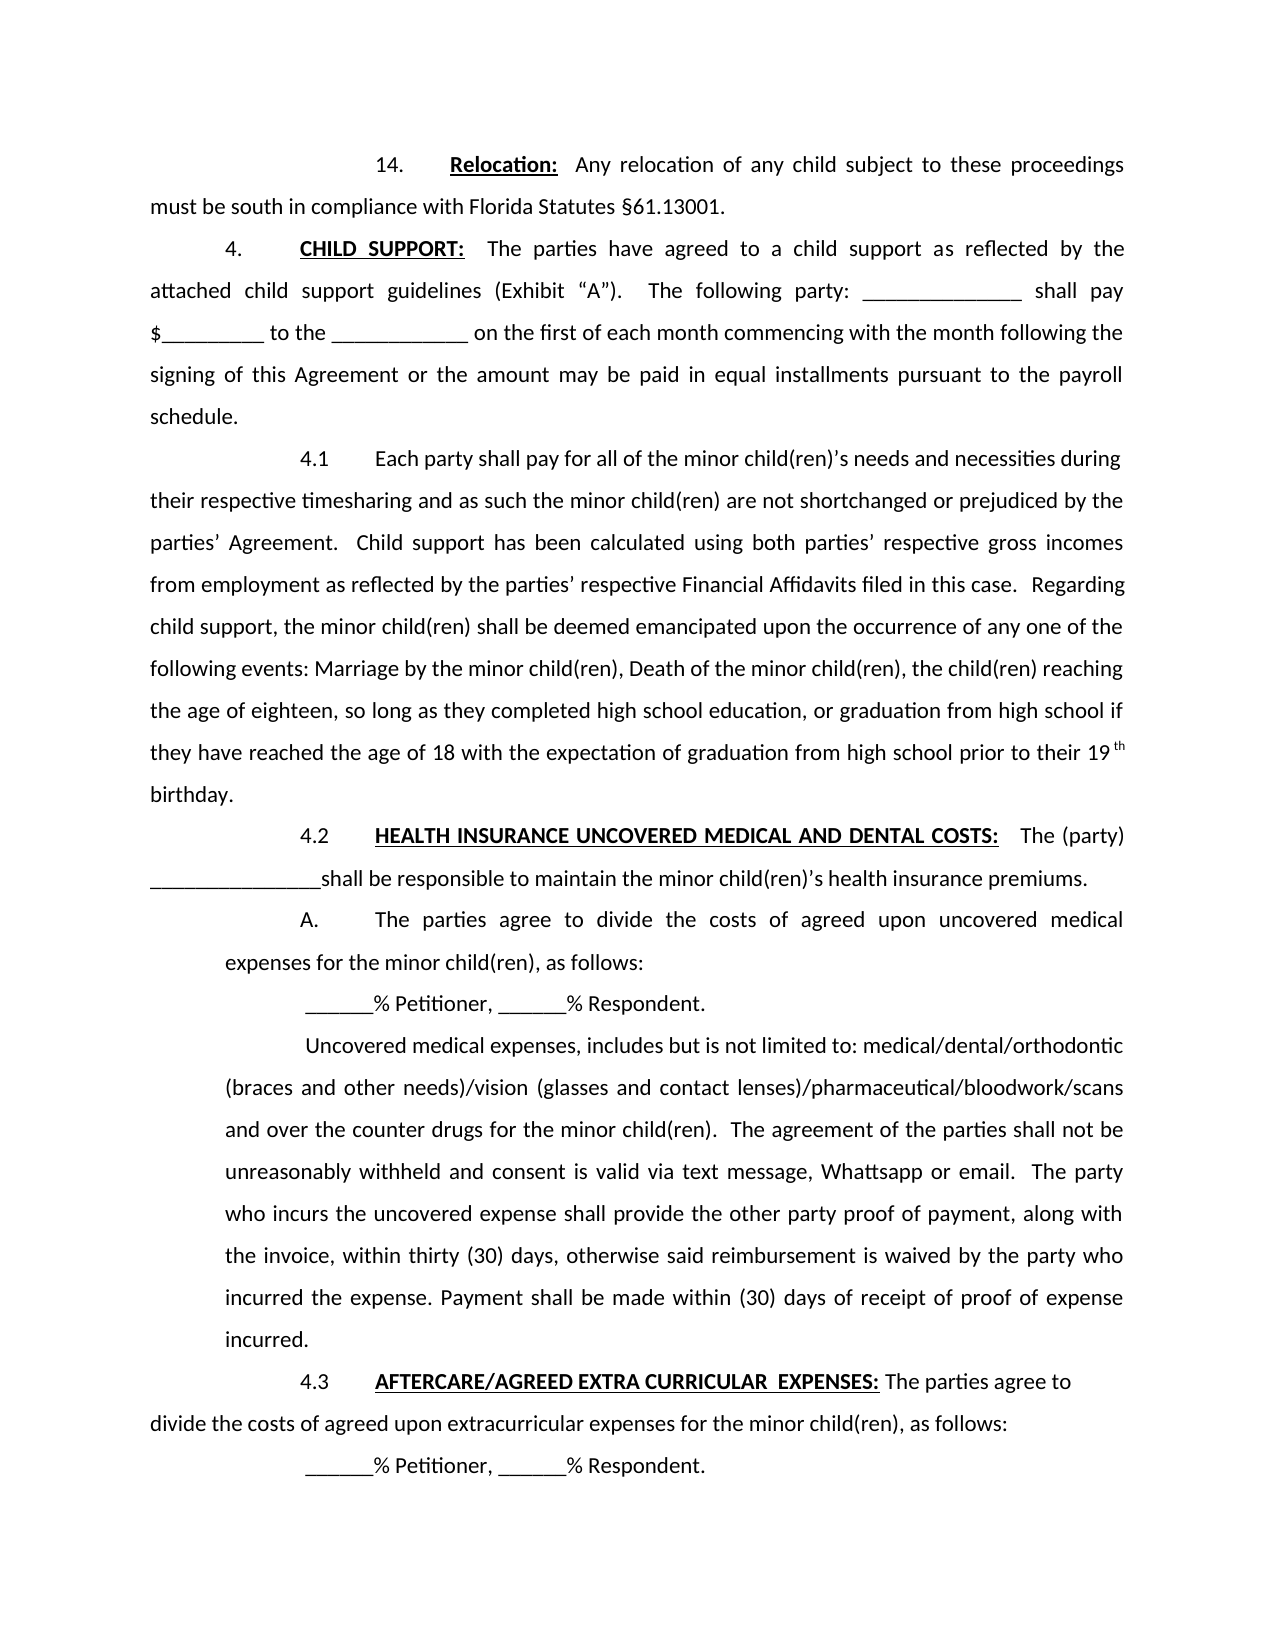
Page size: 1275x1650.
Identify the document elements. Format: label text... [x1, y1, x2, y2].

text Uncovered medical expenses, includes but is not limited to: medical/dental/orthodontic (braces and other needs)/vision (glasses and contact lenses)/pharmaceutical/bloodwork/scans and over the counter drugs for the minor child(ren). The agreement of the parties shall not be unreasonably withheld and consent is valid via text message, Whattsapp or email. The party who incurs the uncovered expense shall provide the other party proof of payment, along with the invoice, within thirty (30) days, otherwise said reimbursement is waived by the party who incurred the expense. Payment shall be made within (30) days of receipt of proof of expense incurred. [225, 1032, 1125, 1353]
text 14. Relocation: Any relocation of any child subject to these proceedings must be south in compliance with Florida Statutes §61.13001. [150, 150, 1125, 220]
text divide the costs of agreed upon extracurricular expenses for the minor child(ren), as follows: [150, 1409, 1125, 1437]
text ______% Petitioner, ______% Respondent. [300, 1451, 1125, 1479]
text 4.1 Each party shall pay for all of the minor child(ren)’s needs and necessities during [225, 444, 1125, 472]
text ______% Petitioner, ______% Respondent. [300, 989, 1125, 1018]
text A. The parties agree to divide the costs of agreed upon uncovered medical expenses for the minor child(ren), as follows: [225, 906, 1125, 976]
text their respective timesharing and as such the minor child(ren) are not shortchanged or prejudiced by the parties’ Agreement. Child support has been calculated using both parties’ respective gross incomes from employment as reflected by the parties’ respective Financial Affidavits filed in this case. Regarding child support, the minor child(ren) shall be deemed emancipated upon the occurrence of any one of the following events: Marriage by the minor child(ren), Death of the minor child(ren), the child(ren) reaching the age of eighteen, so long as they completed high school education, or graduation from high school if they have reached the age of 18 with the expectation of graduation from high school prior to their 19th birthday. [150, 486, 1125, 808]
text 4. CHILD SUPPORT: The parties have agreed to a child support as reflected by the attached child support guidelines (Exhibit “A”). The following party: ______________ shall pay $_________ to the ____________ on the first of each month commencing with the month following the signing of this Agreement or the amount may be paid in equal installments pursuant to the payroll schedule. [150, 234, 1125, 430]
text 4.2 HEALTH INSURANCE UNCOVERED MEDICAL AND DENTAL COSTS: The (party) _______________shall be responsible to maintain the minor child(ren)’s health insurance premiums. [150, 822, 1125, 892]
text 4.3 AFTERCARE/AGREED EXTRA CURRICULAR EXPENSES: The parties agree to [225, 1367, 1125, 1395]
